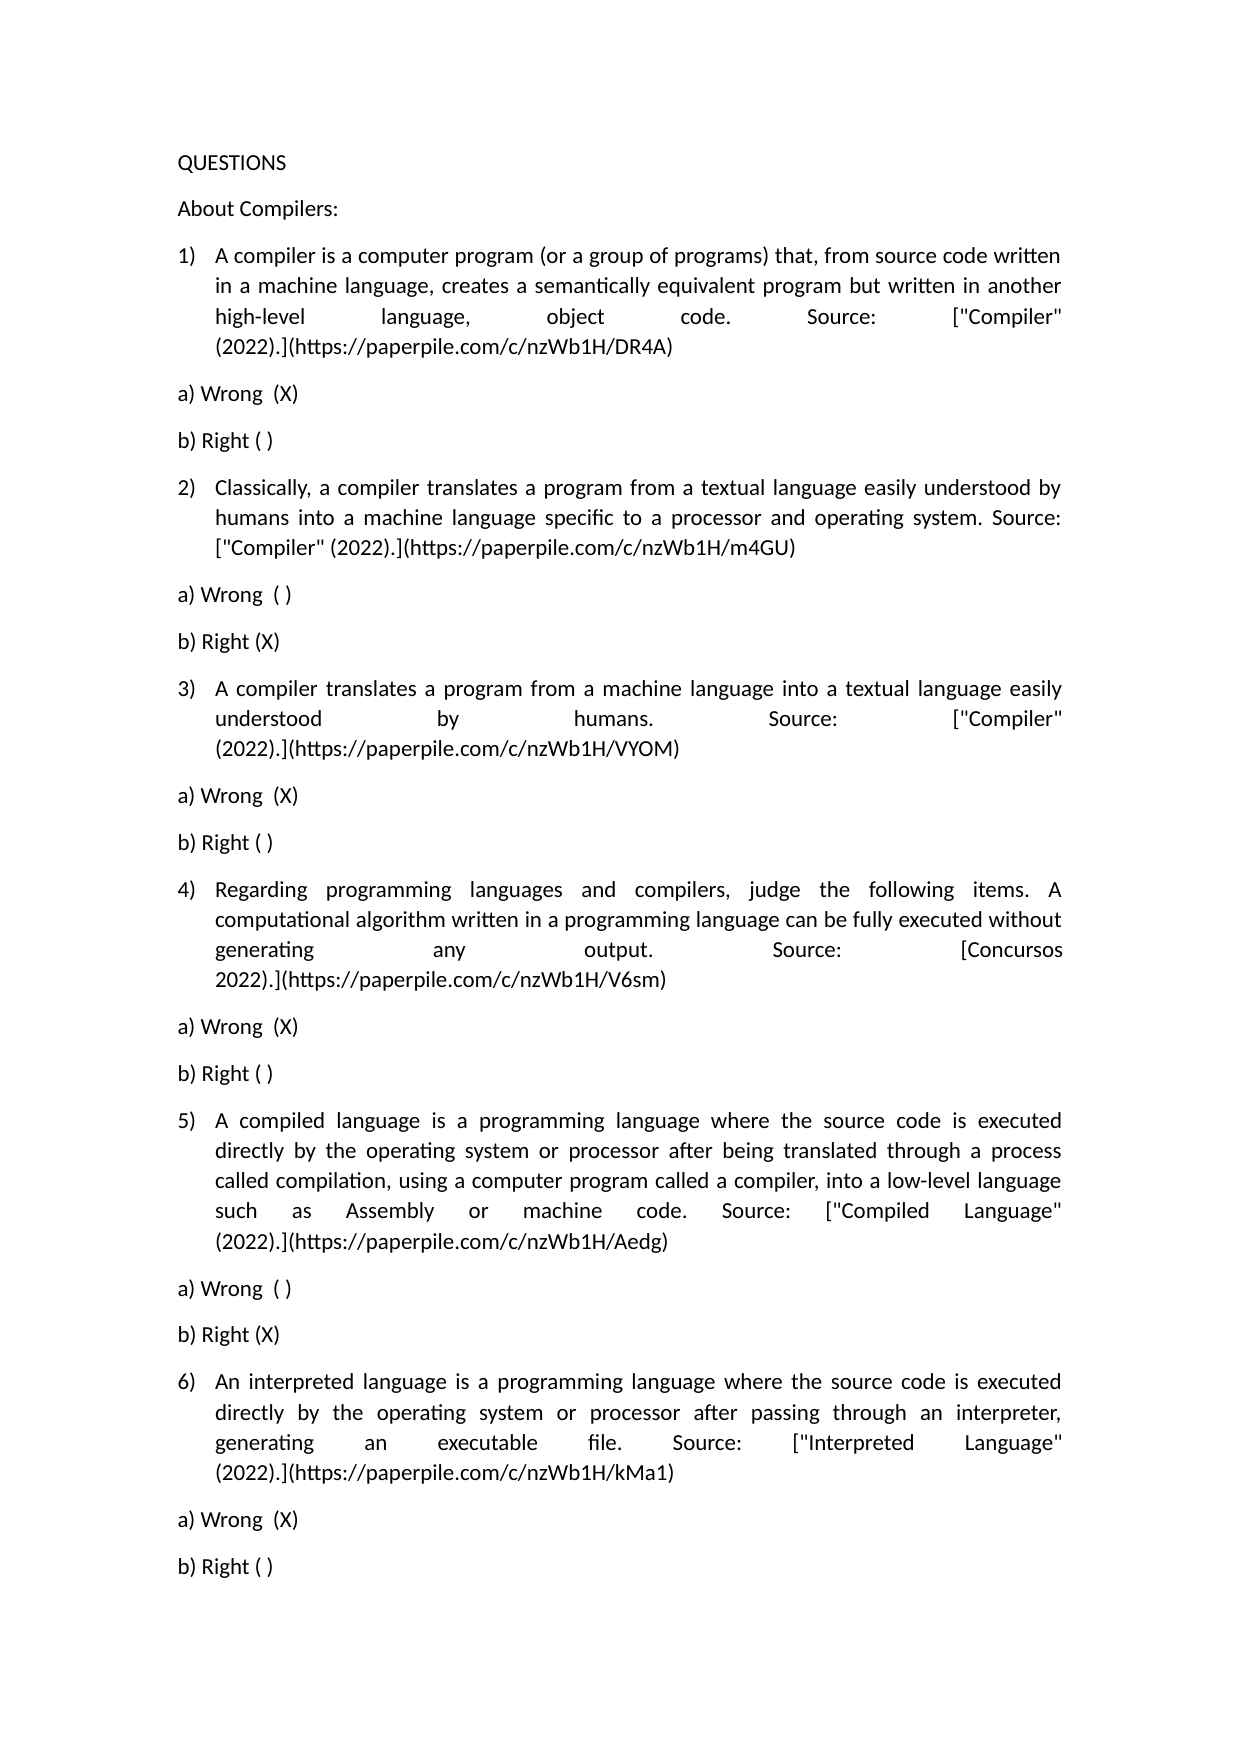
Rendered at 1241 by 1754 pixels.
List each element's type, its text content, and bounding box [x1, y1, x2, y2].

text a) Wrong ( ) [177, 580, 1063, 608]
list A compiler is a computer program (or a group of programs) that, from source code written in a machine language, creates a semantically equivalent program but written in another high-level language, object code. Source: ["Compiler" (2022).](https://paperpile.com/c/nzWb1H/DR4A) [177, 241, 1063, 360]
text b) Right (X) [177, 1321, 1063, 1348]
text QUESTIONS [177, 148, 1063, 176]
list Regarding programming languages and compilers, judge the following items. A computational algorithm written in a programming language can be fully executed without generating any output. Source: [Concursos 2022).](https://paperpile.com/c/nzWb1H/V6sm) [177, 875, 1063, 993]
list Classically, a compiler translates a program from a textual language easily understood by humans into a machine language specific to a processor and operating system. Source: ["Compiler" (2022).](https://paperpile.com/c/nzWb1H/m4GU) [177, 473, 1063, 561]
text b) Right ( ) [177, 1552, 1063, 1580]
list A compiler translates a program from a machine language into a textual language easily understood by humans. Source: ["Compiler" (2022).](https://paperpile.com/c/nzWb1H/VYOM) [177, 674, 1063, 762]
text b) Right ( ) [177, 426, 1063, 454]
text a) Wrong ( ) [177, 1274, 1063, 1302]
text a) Wrong (X) [177, 781, 1063, 809]
text b) Right ( ) [177, 828, 1063, 856]
text a) Wrong (X) [177, 1012, 1063, 1040]
text a) Wrong (X) [177, 1505, 1063, 1533]
text b) Right (X) [177, 627, 1063, 655]
list A compiled language is a programming language where the source code is executed directly by the operating system or processor after being translated through a process called compilation, using a computer program called a compiler, into a low-level language such as Assembly or machine code. Source: ["Compiled Language" (2022).](https://paperpile.com/c/nzWb1H/Aedg) [177, 1106, 1063, 1255]
text b) Right ( ) [177, 1059, 1063, 1087]
list An interpreted language is a programming language where the source code is executed directly by the operating system or processor after passing through an interpreter, generating an executable file. Source: ["Interpreted Language" (2022).](https://paperpile.com/c/nzWb1H/kMa1) [177, 1367, 1063, 1486]
text a) Wrong (X) [177, 379, 1063, 407]
text About Compilers: [177, 194, 1063, 222]
